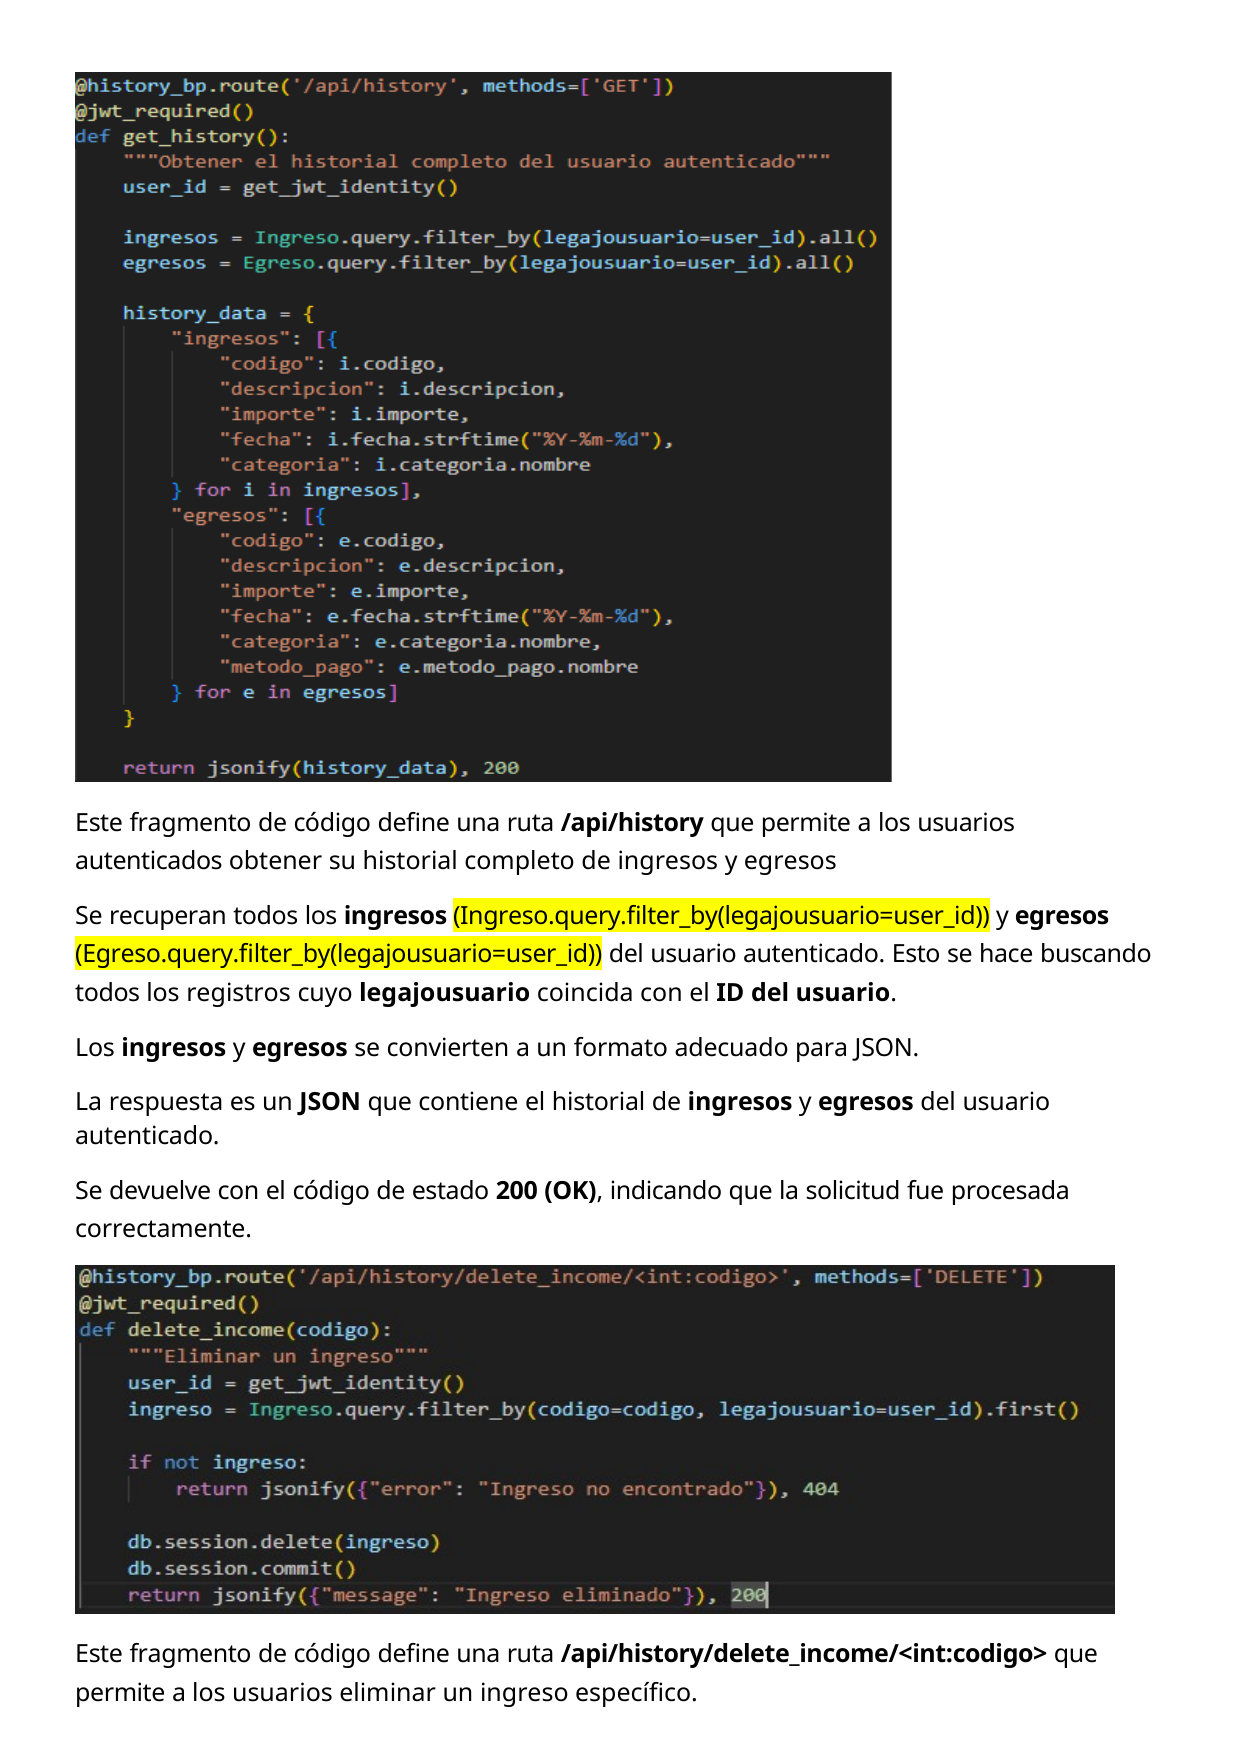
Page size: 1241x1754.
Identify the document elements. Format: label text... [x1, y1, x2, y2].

text Los ingresos y egresos se convierten a un formato adecuado para JSON. [75, 1029, 1166, 1063]
text La respuesta es un JSON que contiene el historial de ingresos y egresos del usuario autenticado. [75, 1084, 1166, 1152]
text Se recuperan todos los ingresos (Ingreso.query.filter_by(legajousuario=user_id)) y egresos (Egreso.query.filter_by(legajousuario=user_id)) del usuario autenticado. Esto se hace buscando todos los registros cuyo legajousuario coincida con el ID del usuario. [75, 898, 1166, 1008]
picture [75, 1265, 1115, 1284]
text Este fragmento de código define una ruta /api/history que permite a los usuarios autenticados obtener su historial completo de ingresos y egresos [75, 804, 1166, 877]
text Este fragmento de código define una ruta /api/history/delete_income/<int:codigo> que permite a los usuarios eliminar un ingreso específico. [75, 1284, 1160, 1709]
text Se devuelve con el código de estado 200 (OK), indicando que la solicitud fue procesada correctamente. [75, 1173, 1166, 1245]
picture [75, 72, 892, 782]
